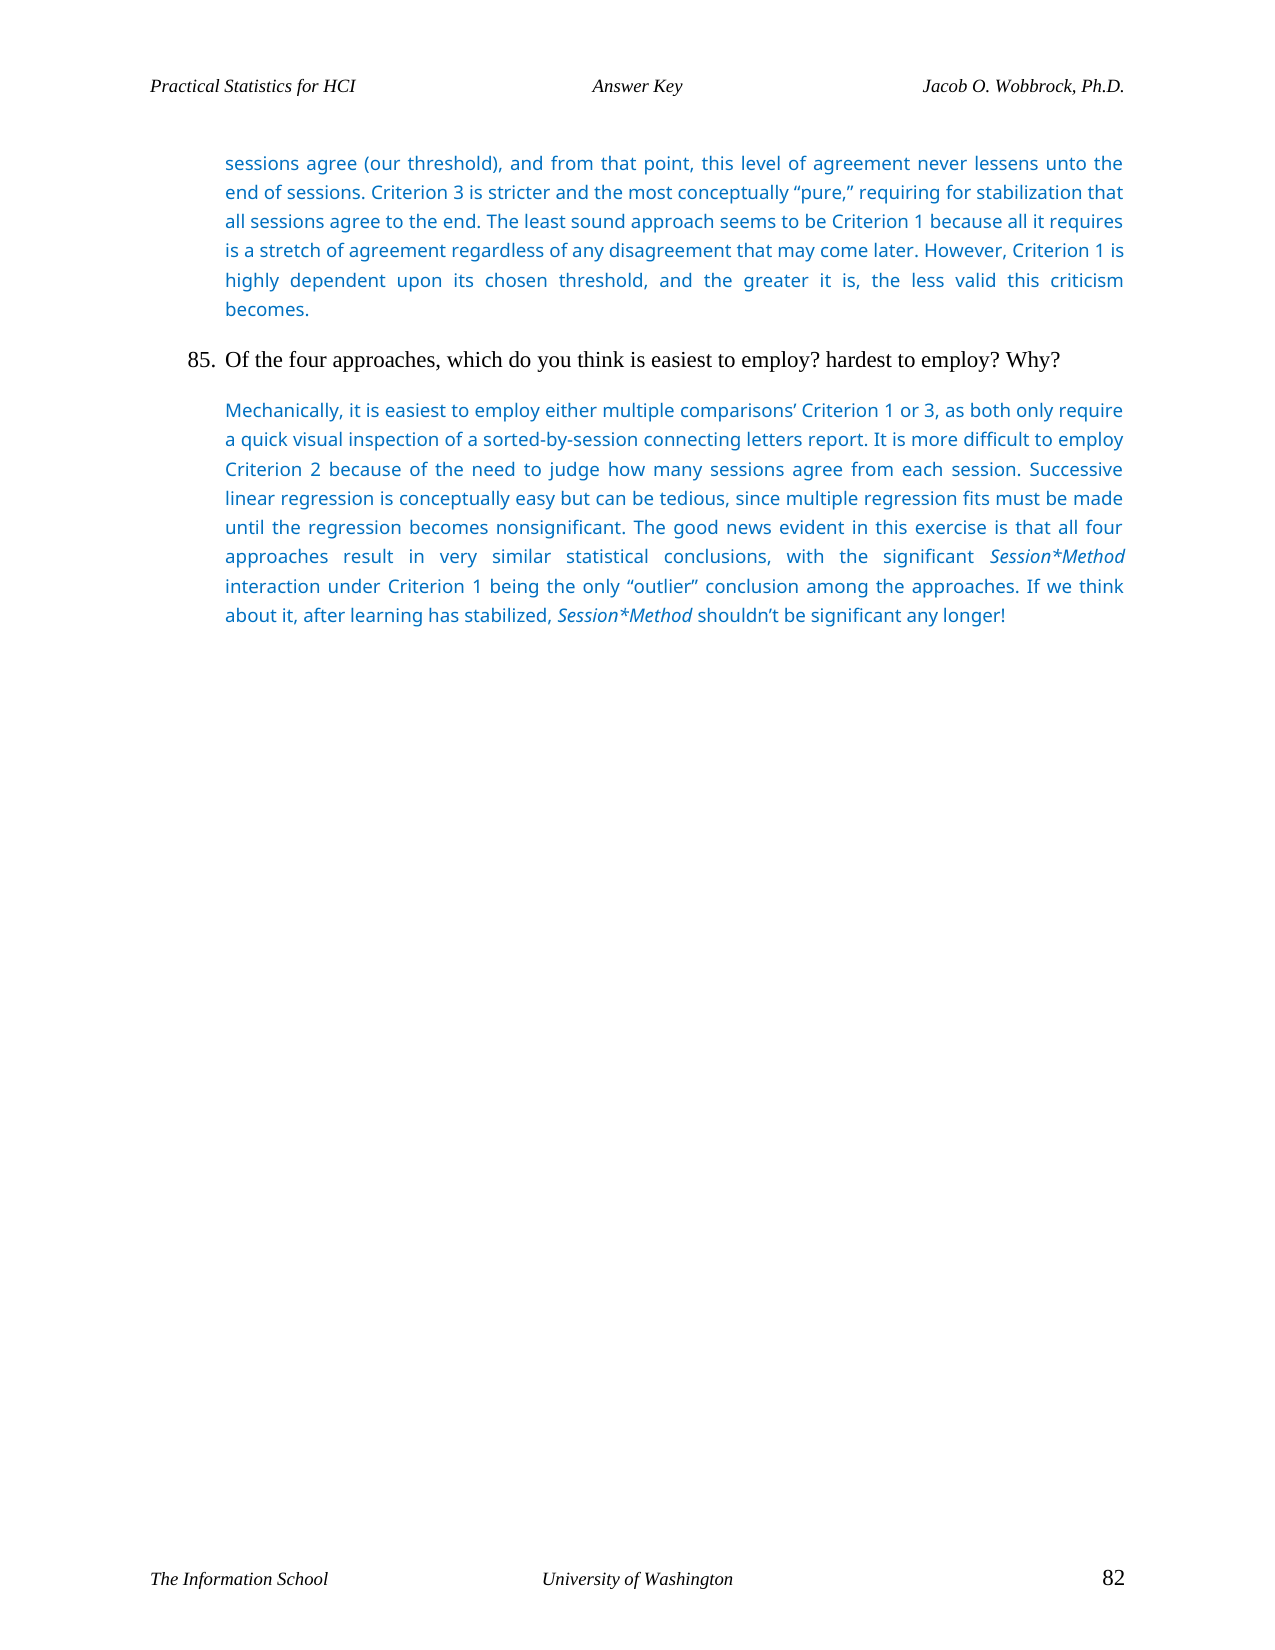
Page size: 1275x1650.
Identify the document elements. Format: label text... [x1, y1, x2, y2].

text Mechanically, it is easiest to employ either multiple comparisons’ Criterion 1 or 3, as both only require a quick visual inspection of a sorted-by-session connecting letters report. It is more difficult to employ Criterion 2 because of the need to judge how many sessions agree from each session. Successive linear regression is conceptually easy but can be tedious, since multiple regression fits must be made until the regression becomes nonsignificant. The good news evident in this exercise is that all four approaches result in very similar statistical conclusions, with the significant Session*Method interaction under Criterion 1 being the only “outlier” conclusion among the approaches. If we think about it, after learning has stabilized, Session*Method shouldn’t be significant any longer! [225, 397, 1125, 628]
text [225, 150, 1125, 322]
list Of the four approaches, which do you think is easiest to employ? hardest to employ? Why? [187, 346, 1125, 373]
